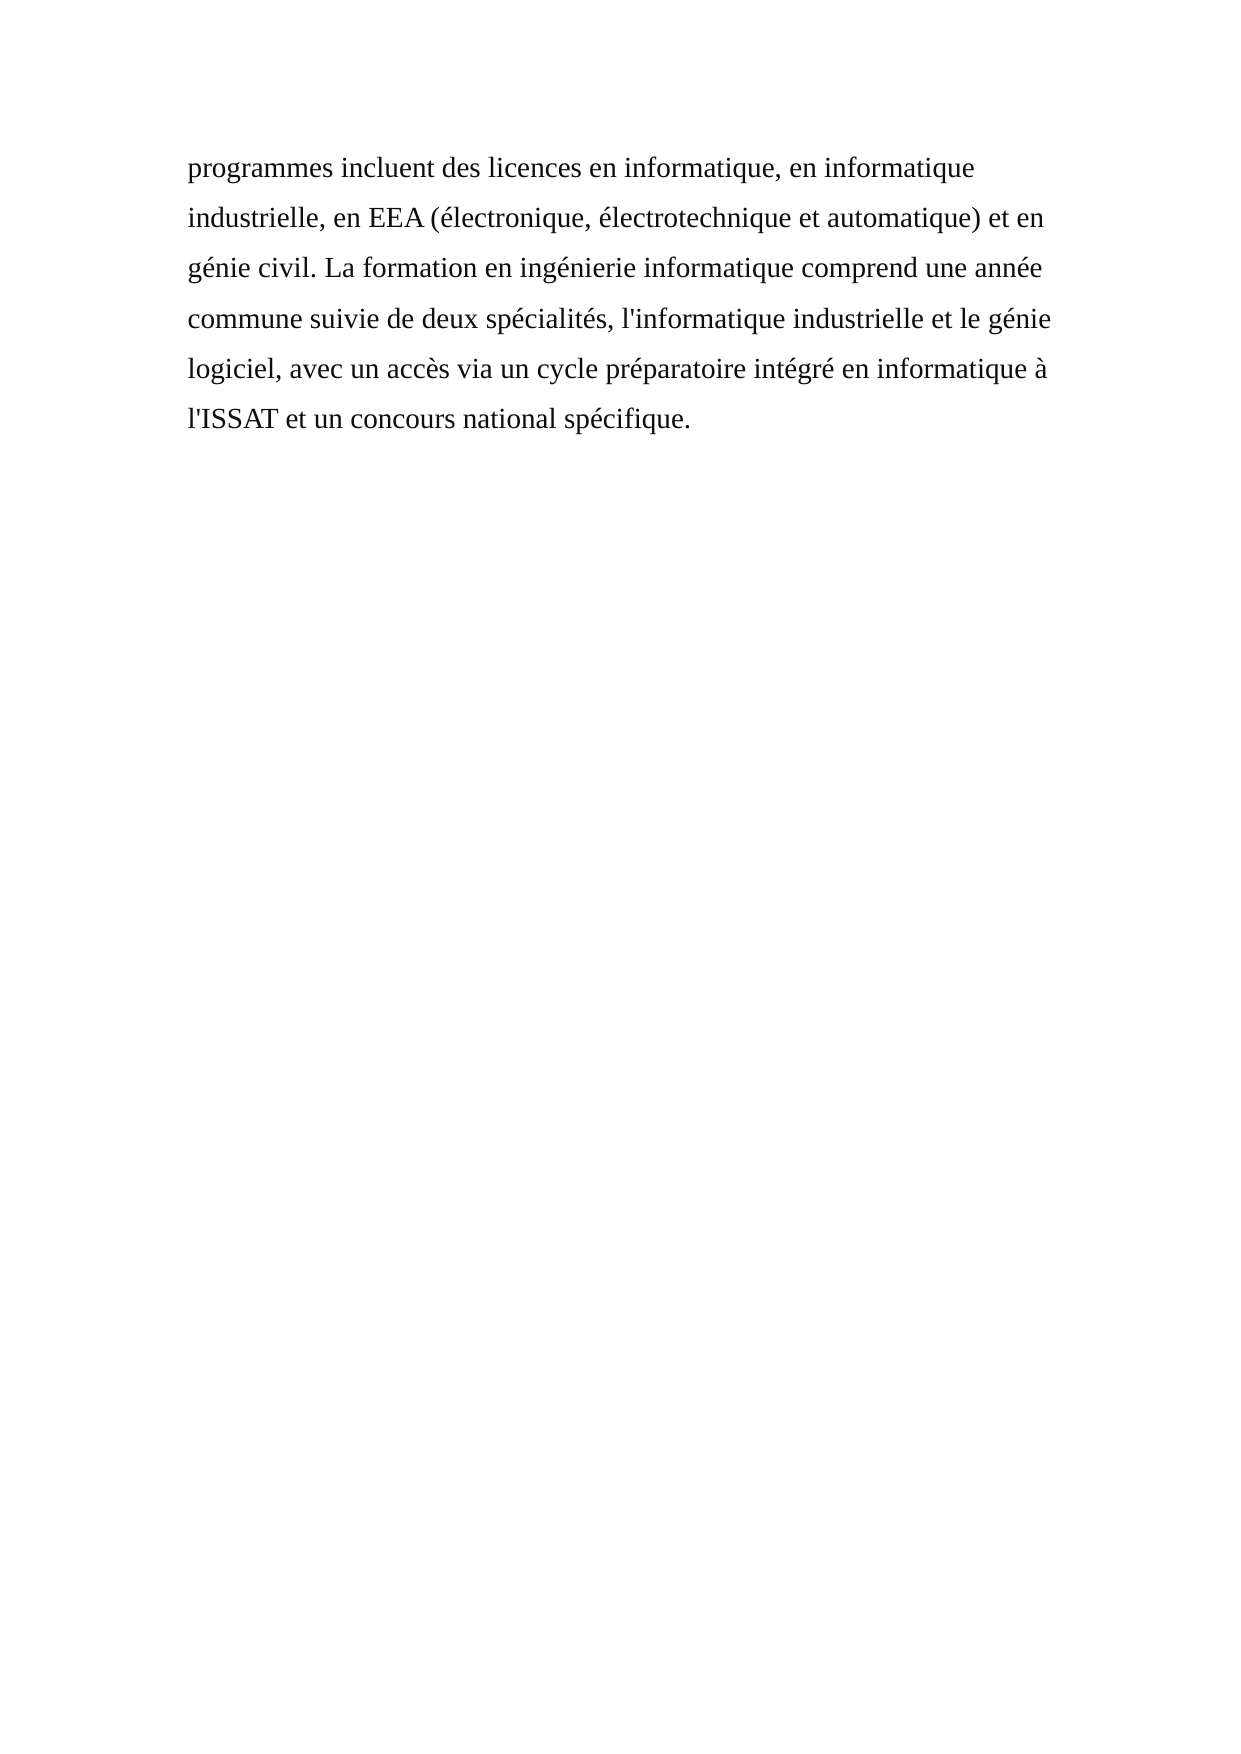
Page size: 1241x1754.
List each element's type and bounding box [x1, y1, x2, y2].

text [187, 150, 1053, 435]
